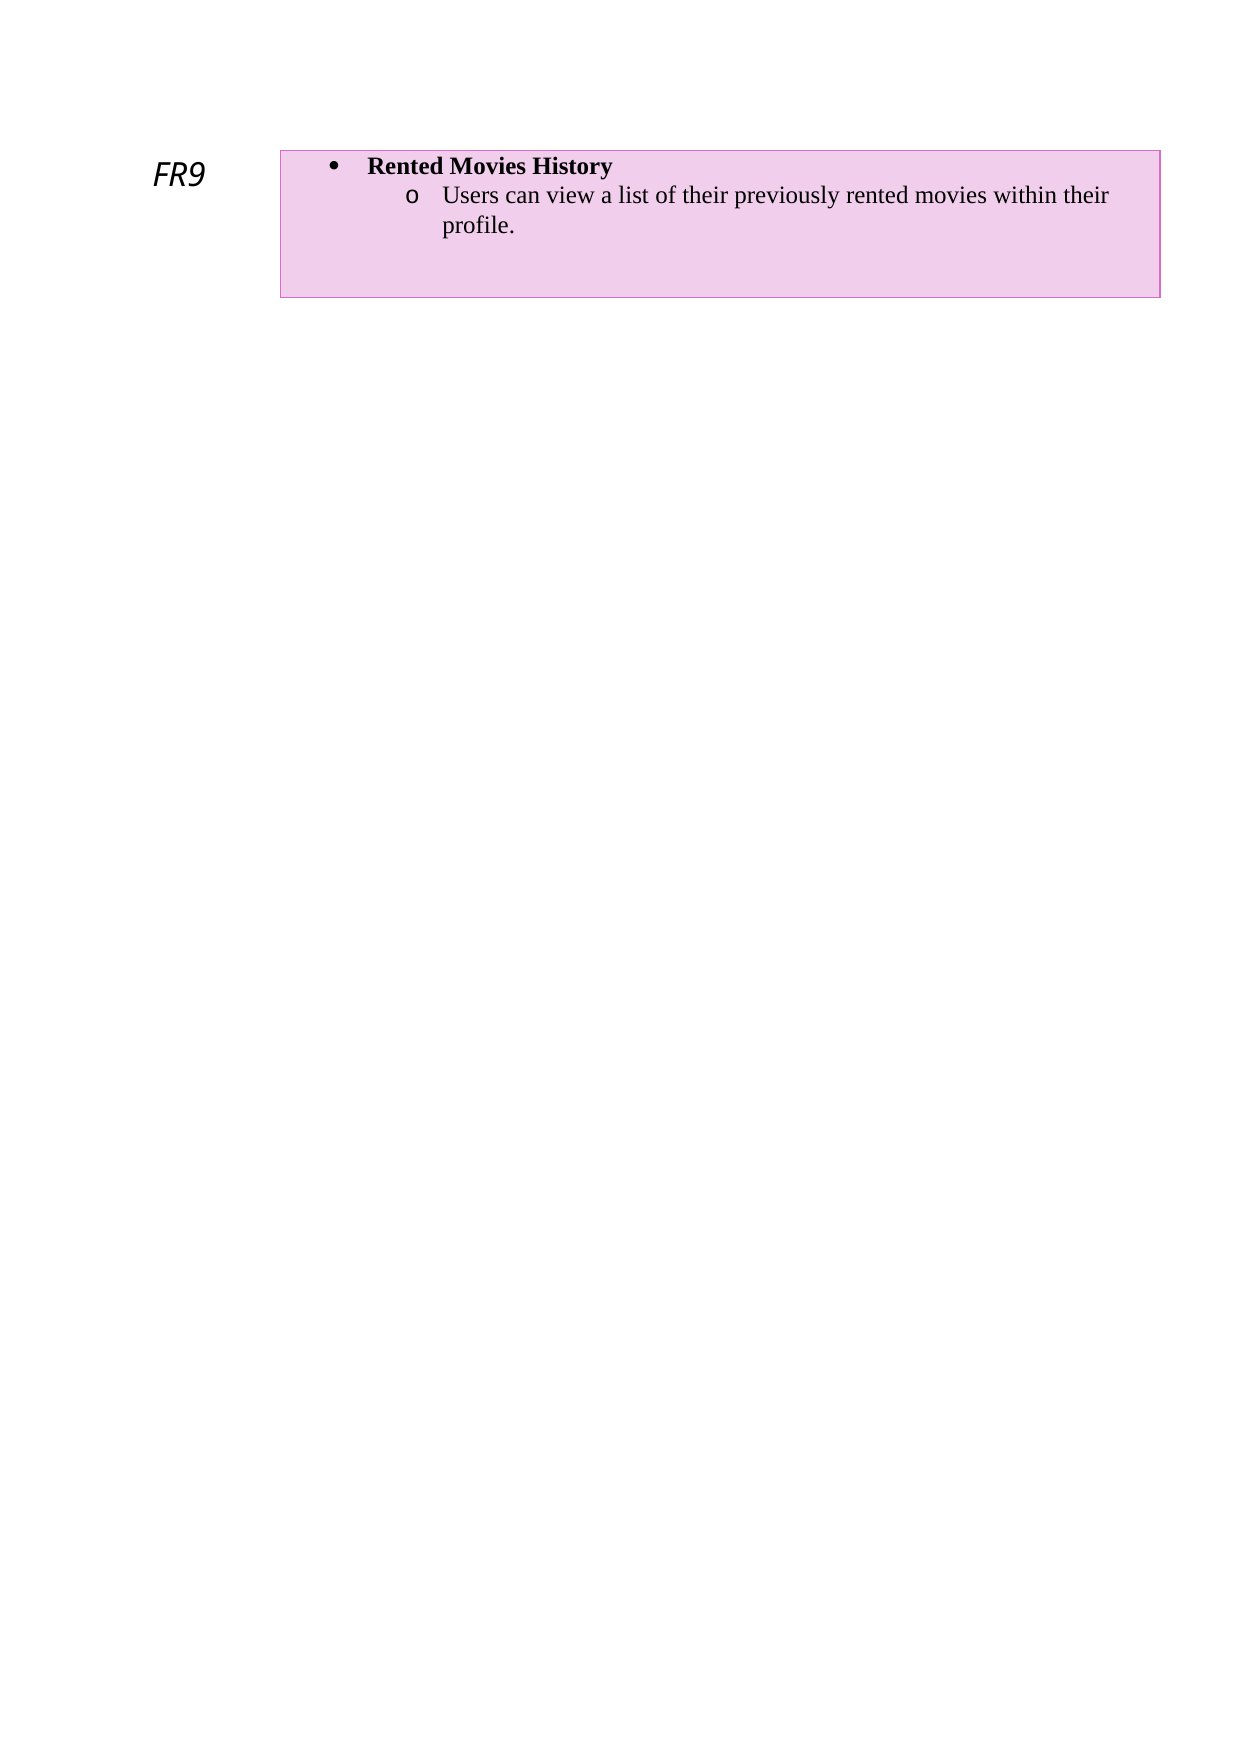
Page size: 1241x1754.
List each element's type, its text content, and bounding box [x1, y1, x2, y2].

table_cell Rented Movies History Users can view a list of their previously rented movies within their profile. [281, 151, 1159, 297]
table_cell FR9 [80, 150, 280, 297]
